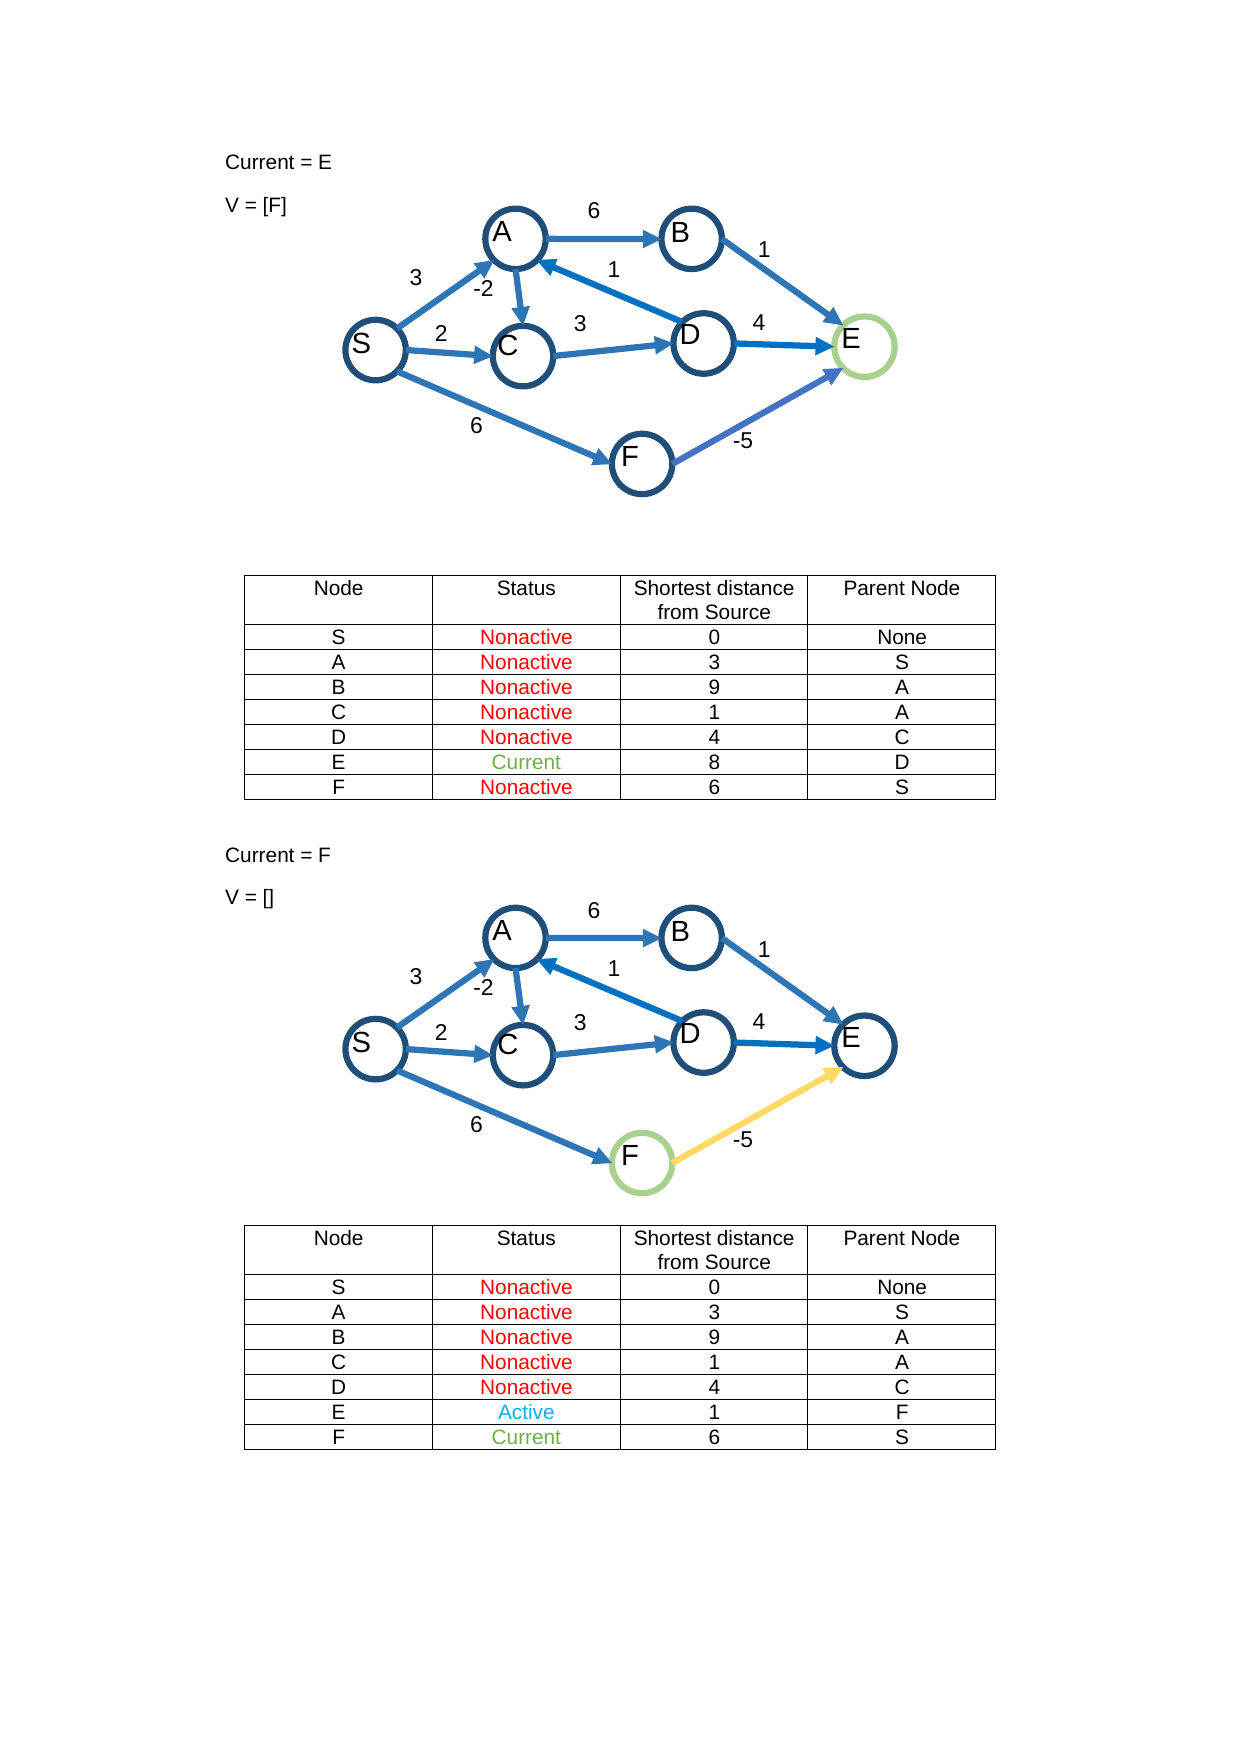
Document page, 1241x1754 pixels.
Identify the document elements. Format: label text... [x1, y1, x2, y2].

table_header Status [433, 1226, 620, 1274]
table_cell C [245, 1350, 432, 1374]
table_cell Nonactive [433, 1275, 620, 1299]
table_cell S [808, 1425, 995, 1449]
table_cell B [245, 1325, 432, 1349]
table_cell 0 [621, 625, 807, 649]
table_cell Nonactive [433, 1350, 620, 1374]
table_cell 1 [621, 1400, 807, 1424]
table_cell 6 [621, 1425, 807, 1449]
table_cell None [808, 1275, 995, 1299]
table_cell 9 [621, 1325, 807, 1349]
table_cell A [808, 1325, 995, 1349]
table_cell C [245, 700, 432, 724]
table_header Status [433, 576, 620, 624]
table_cell D [808, 750, 995, 774]
table_cell 9 [621, 675, 807, 699]
table_cell E [245, 1400, 432, 1424]
table_cell Nonactive [433, 650, 620, 674]
table_cell None [808, 625, 995, 649]
table_cell F [245, 775, 432, 799]
table_cell Nonactive [433, 1375, 620, 1399]
table_cell Current [433, 750, 620, 774]
table_header Parent Node [808, 1226, 995, 1274]
table_header Shortest distance from Source [621, 1226, 807, 1274]
table_cell 3 [621, 650, 807, 674]
table_cell 3 [621, 1300, 807, 1324]
table_cell Nonactive [433, 1325, 620, 1349]
table_cell S [808, 650, 995, 674]
table_cell A [808, 700, 995, 724]
table_cell C [808, 725, 995, 749]
table_cell 1 [621, 1350, 807, 1374]
table_cell 8 [621, 750, 807, 774]
table_cell Nonactive [433, 675, 620, 699]
table_cell A [245, 1300, 432, 1324]
text V = [F] [225, 192, 1090, 216]
table_cell Nonactive [433, 775, 620, 799]
table_cell A [808, 675, 995, 699]
table_cell A [245, 650, 432, 674]
text V = [] [225, 885, 1090, 909]
table_cell Nonactive [433, 625, 620, 649]
table_cell F [245, 1425, 432, 1449]
table_cell S [808, 775, 995, 799]
table_cell 4 [621, 1375, 807, 1399]
table_cell Nonactive [433, 725, 620, 749]
table_cell 1 [621, 700, 807, 724]
table_cell F [808, 1400, 995, 1424]
table_cell A [808, 1350, 995, 1374]
text Current = E [150, 150, 1090, 174]
text Current = F [150, 842, 1090, 866]
table_cell S [808, 1300, 995, 1324]
table_cell Current [433, 1425, 620, 1449]
table_cell Nonactive [433, 700, 620, 724]
table_cell 4 [621, 725, 807, 749]
table_cell D [245, 1375, 432, 1399]
table_cell S [245, 625, 432, 649]
table_header Shortest distance from Source [621, 576, 807, 624]
table_cell 6 [621, 775, 807, 799]
table_cell Nonactive [433, 1300, 620, 1324]
table_cell E [245, 750, 432, 774]
table_header Parent Node [808, 576, 995, 624]
table_cell D [245, 725, 432, 749]
table_cell B [245, 675, 432, 699]
table_cell C [808, 1375, 995, 1399]
table_header Node [245, 1226, 432, 1274]
table_header Node [245, 576, 432, 624]
table_cell S [245, 1275, 432, 1299]
table_cell 0 [621, 1275, 807, 1299]
table_cell Active [433, 1400, 620, 1424]
